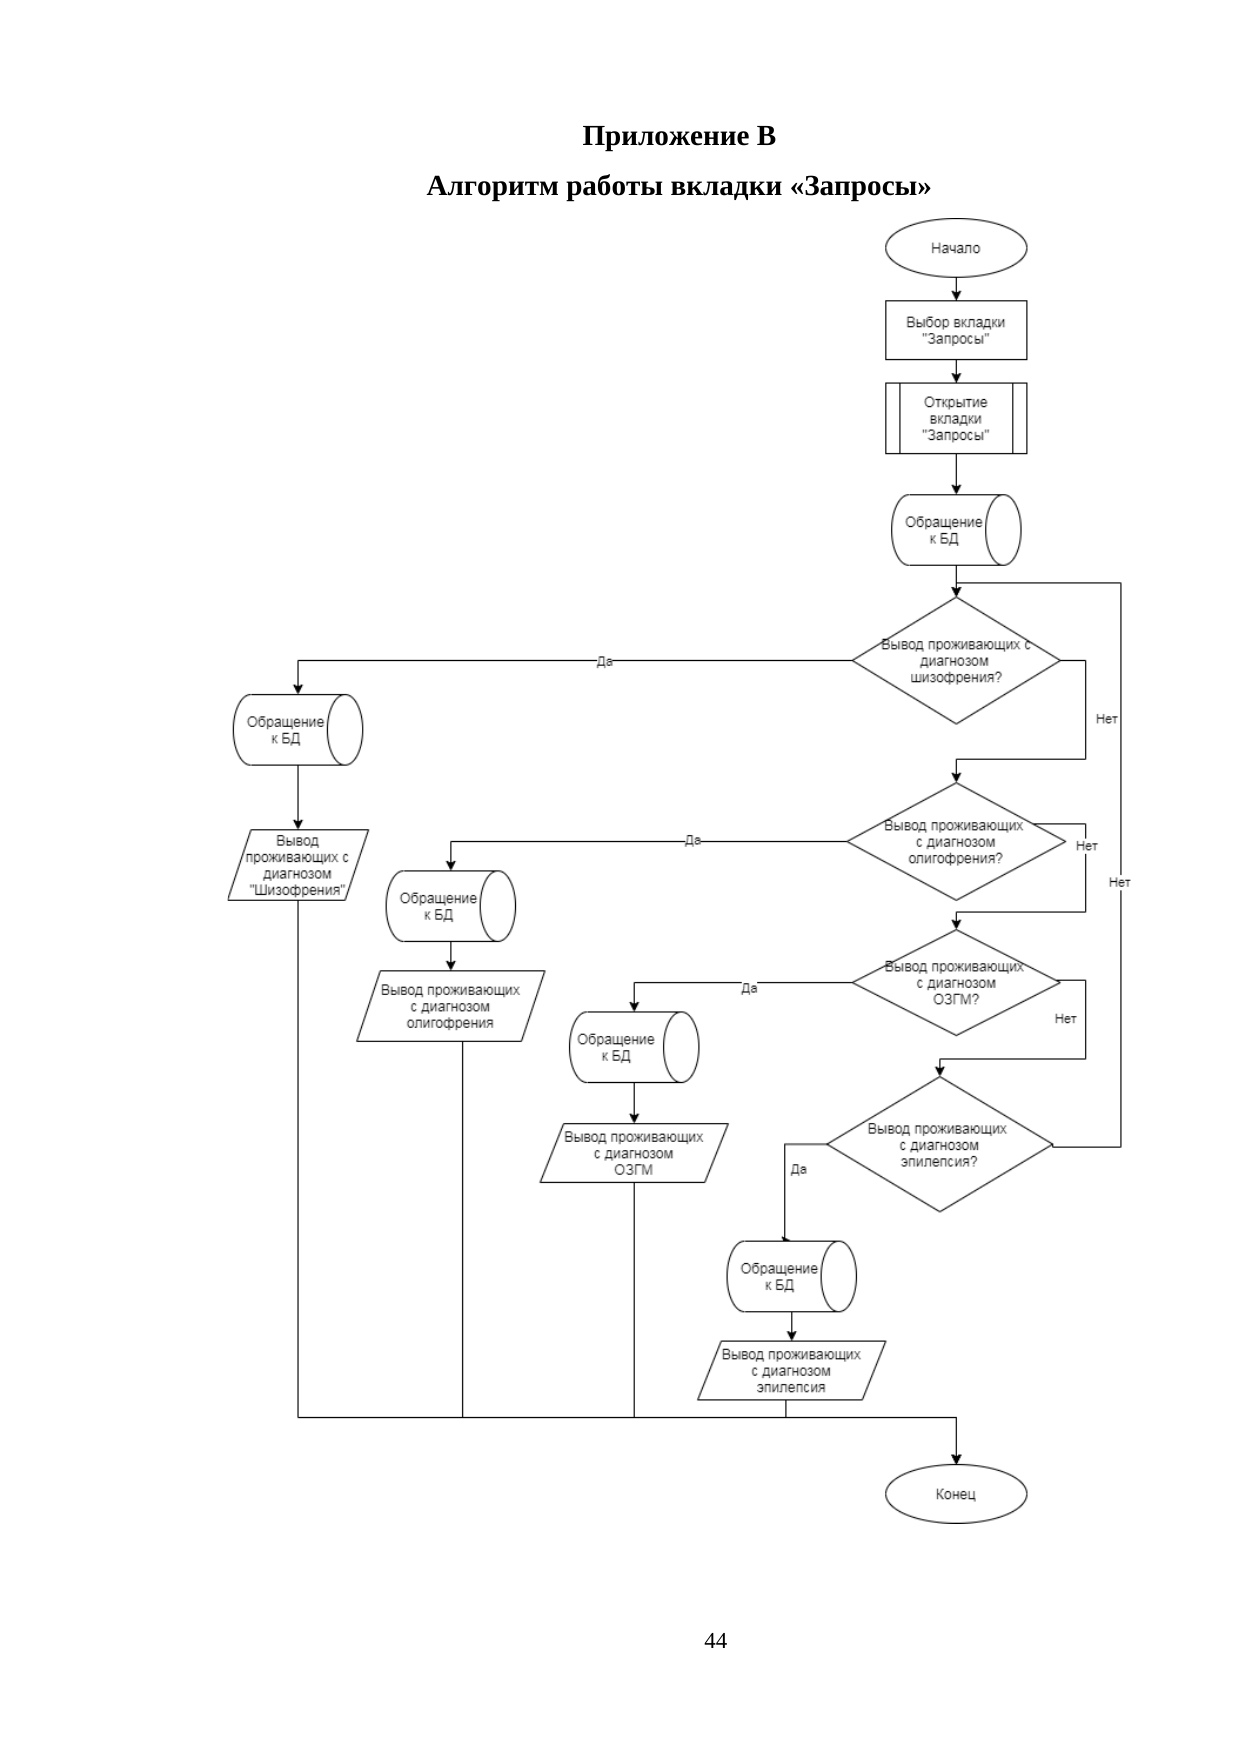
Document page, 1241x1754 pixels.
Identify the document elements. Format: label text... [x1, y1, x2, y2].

subtitle Алгоритм работы вкладки «Запросы» [177, 168, 1181, 202]
picture [227, 218, 1131, 1524]
text Приложение В [177, 118, 1181, 152]
